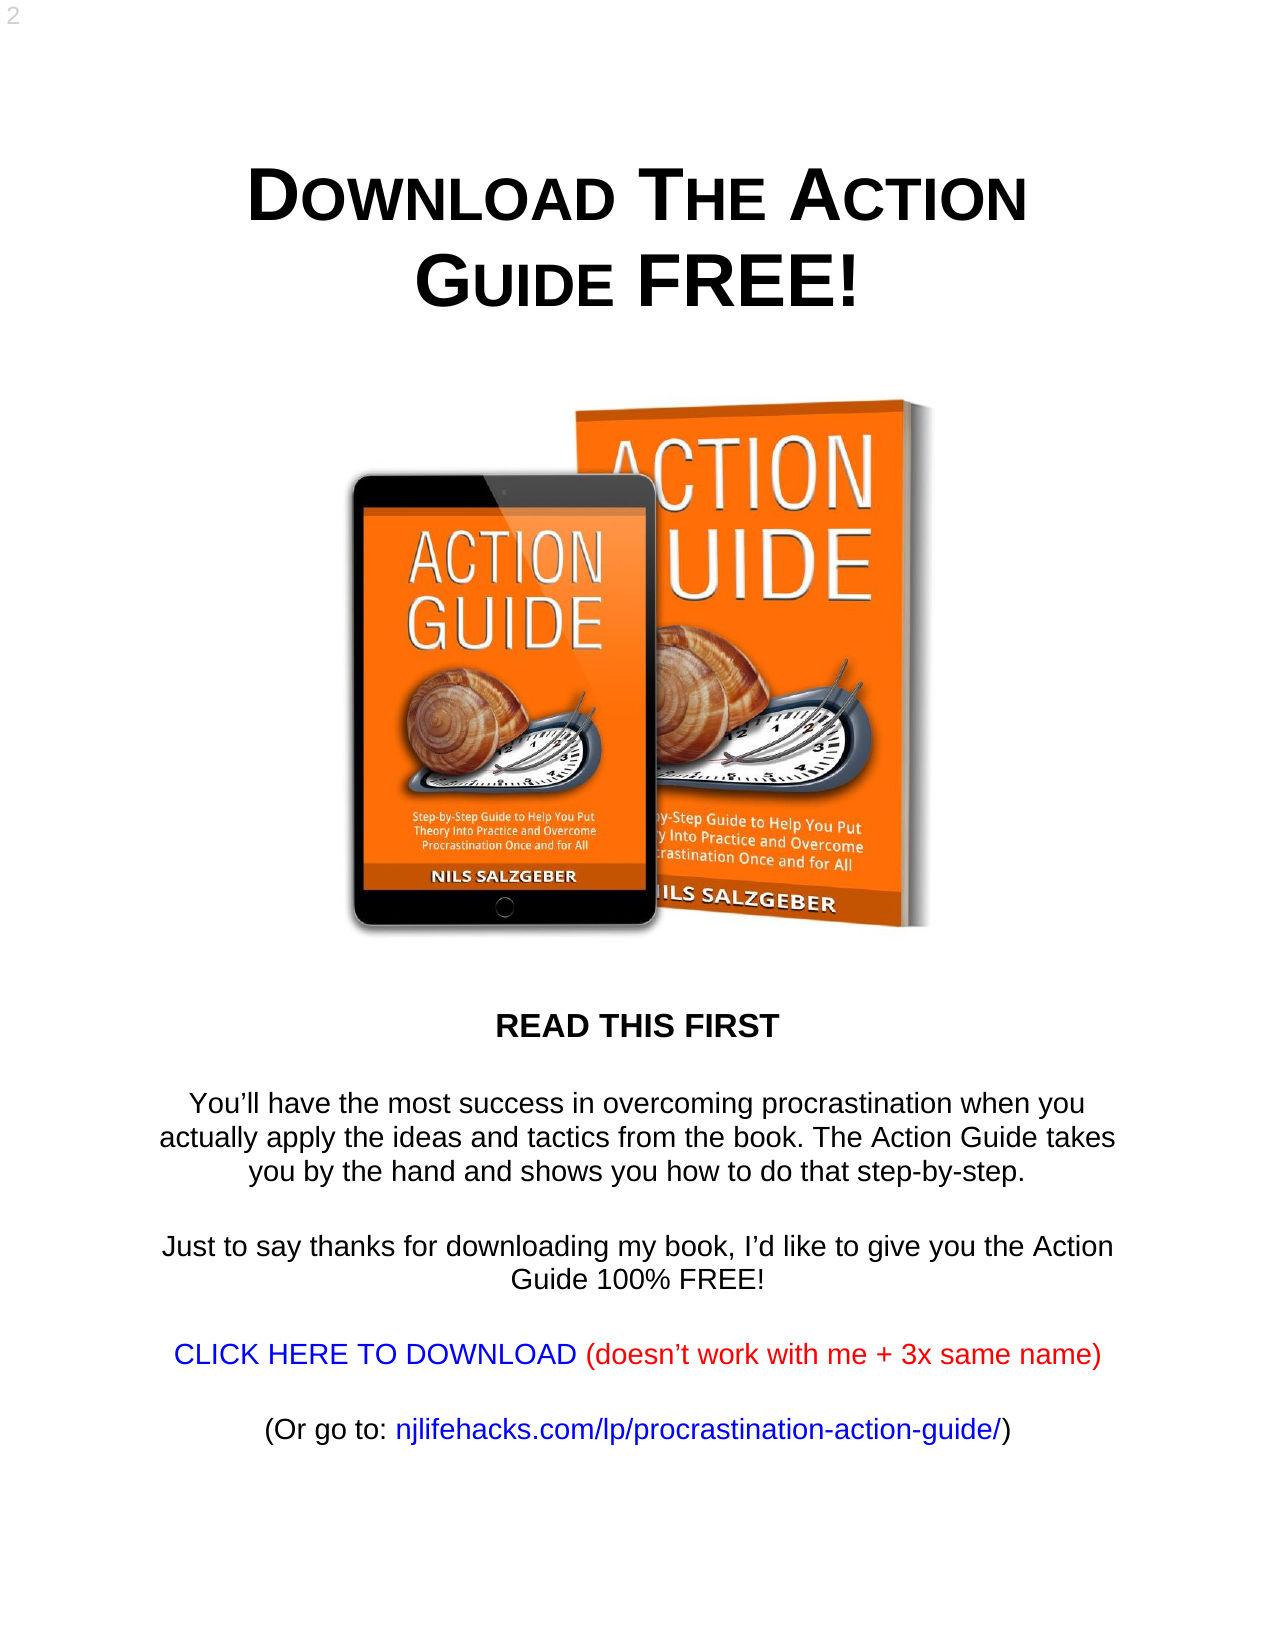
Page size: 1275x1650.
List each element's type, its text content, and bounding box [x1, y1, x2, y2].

text CLICK HERE TO DOWNLOAD (doesn’t work with me + 3x same name) (Or go to: njlifehacks.com/lp/procrastination-action-guide/) [157, 1337, 1118, 1445]
subtitle Download The Action Guide FREE! [157, 150, 1118, 322]
text You’ll have the most success in overcoming procrastination when you actually apply the ideas and tactics from the book. The Action Guide takes you by the hand and shows you how to do that step-by-step. [159, 1087, 1116, 1187]
text READ THIS FIRST [157, 457, 1118, 1045]
picture [342, 395, 935, 457]
text Just to say thanks for downloading my book, I’d like to give you the Action Guide 100% FREE! [136, 1229, 1139, 1296]
